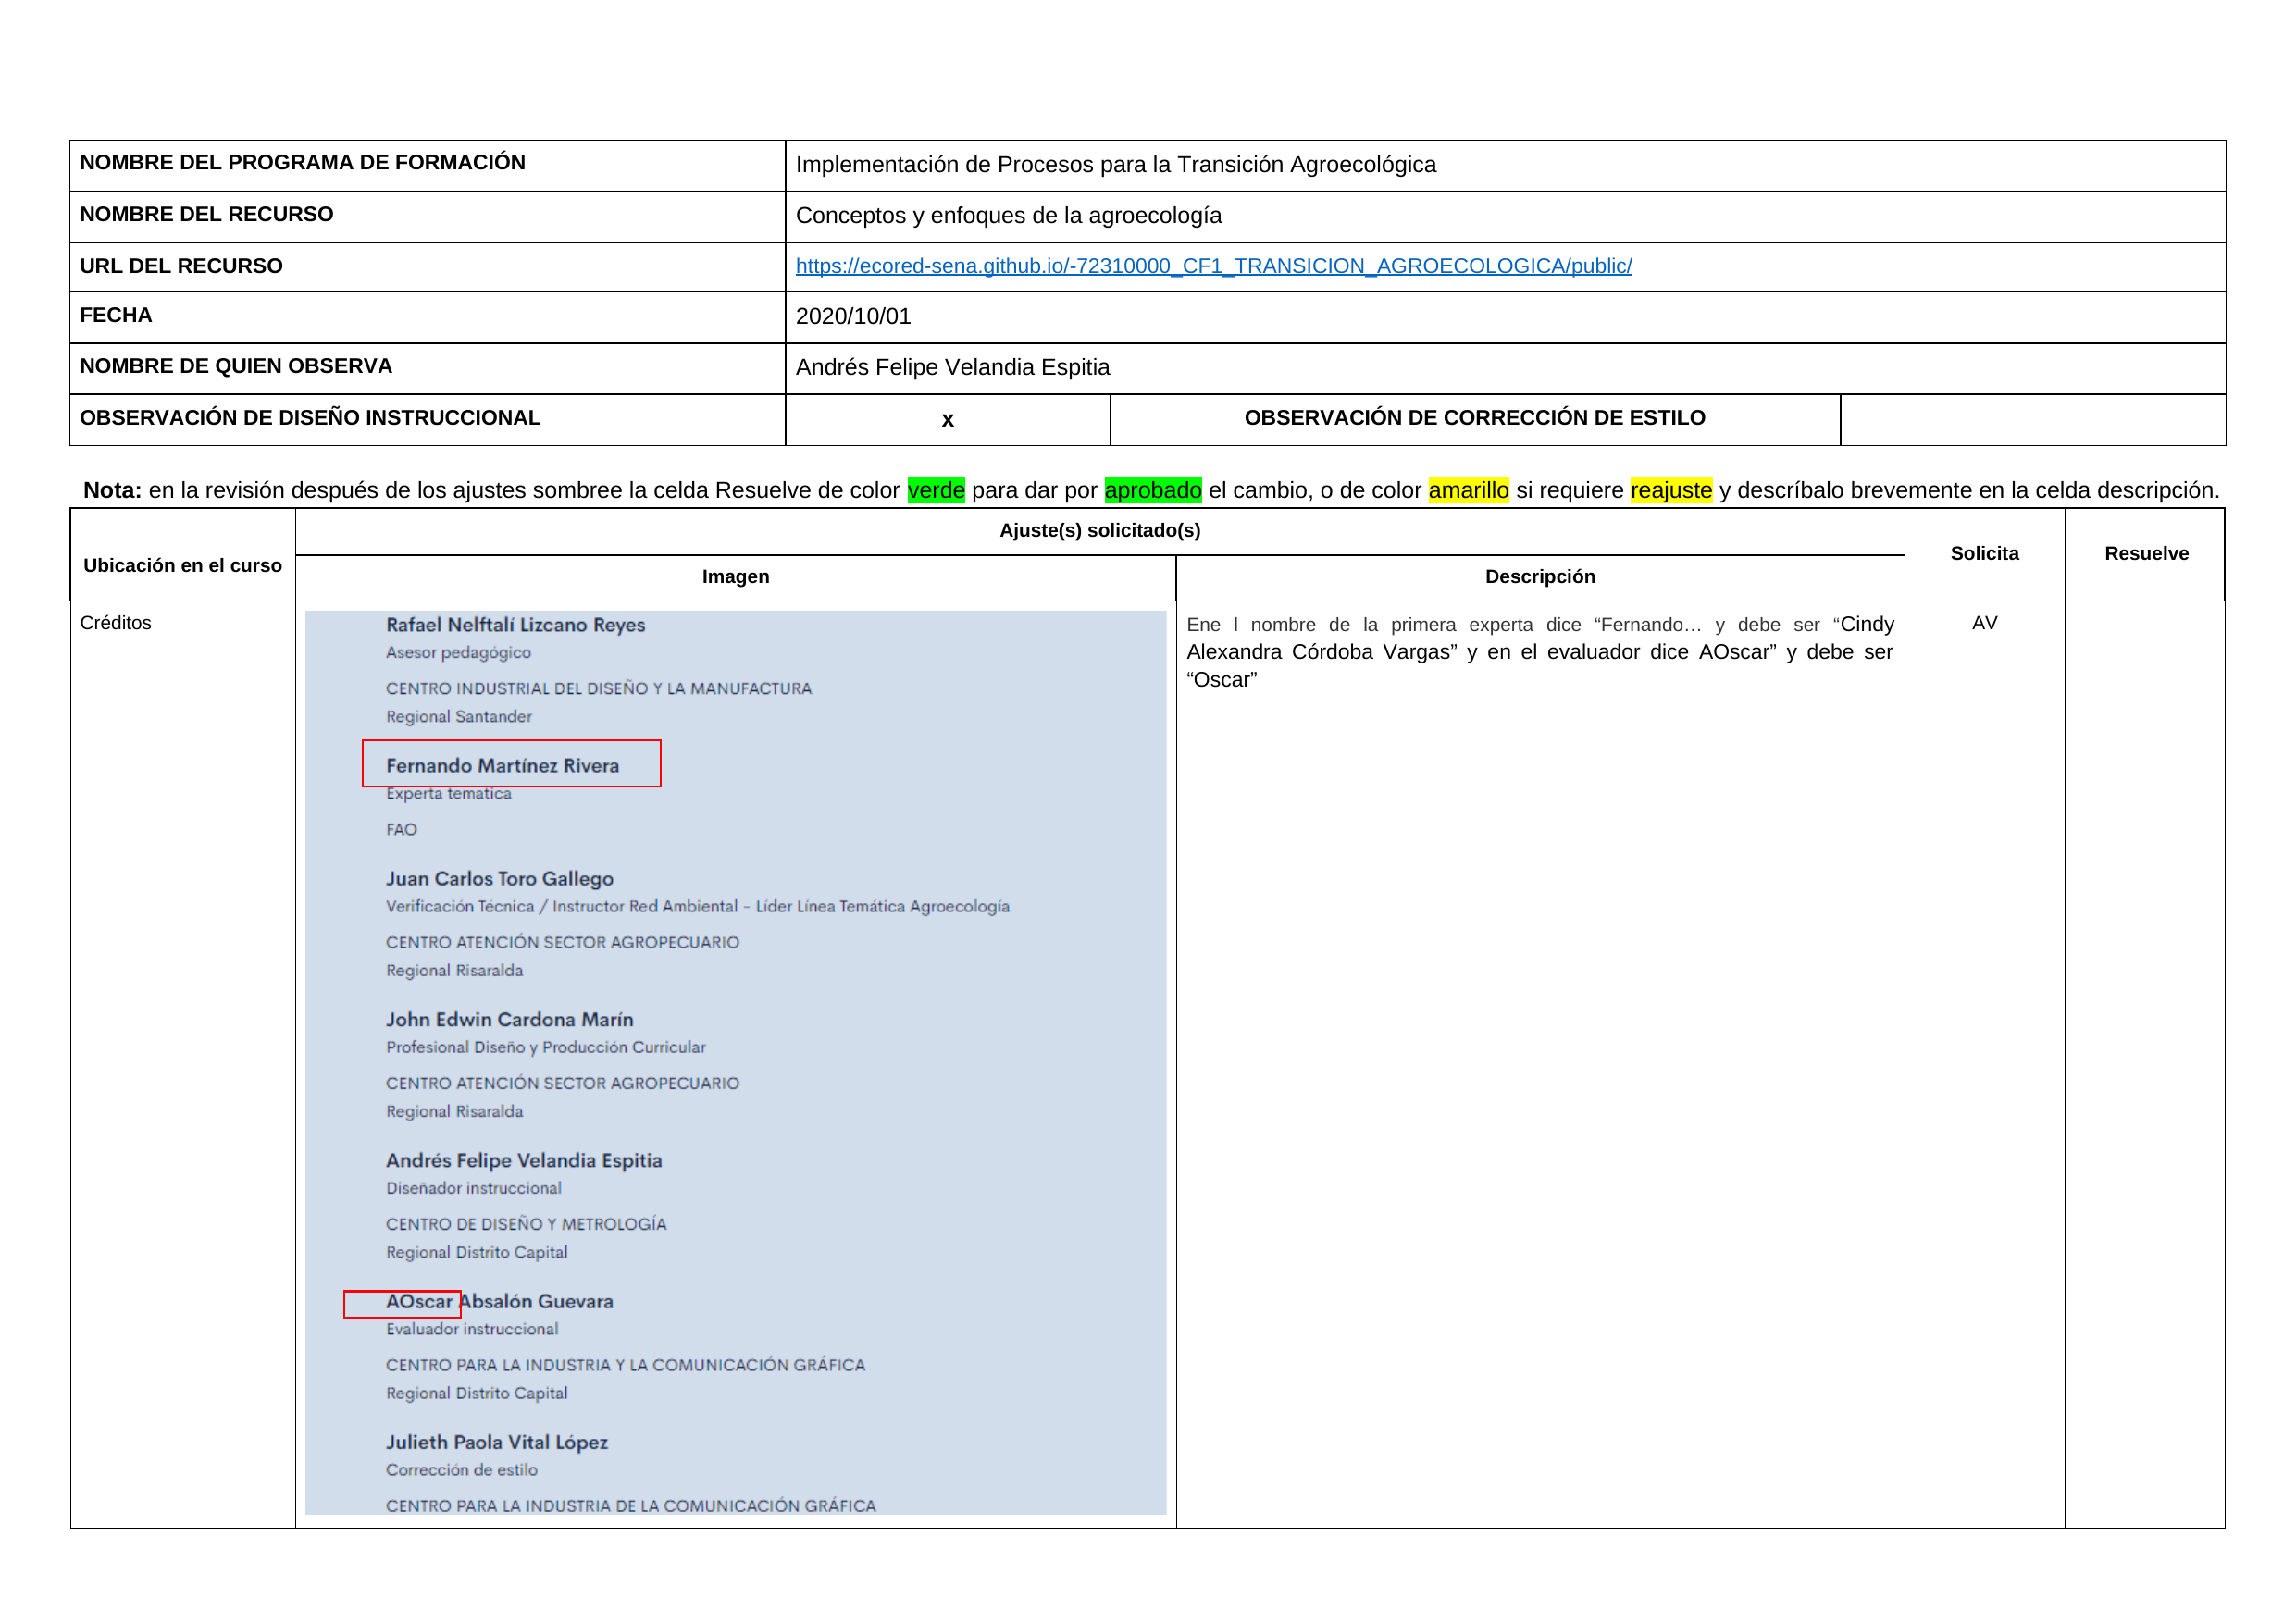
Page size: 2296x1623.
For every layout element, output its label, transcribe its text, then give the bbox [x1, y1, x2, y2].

table_header Implementación de Procesos para la Transición Agroecológica [787, 141, 2226, 191]
text Nota: en la revisión después de los ajustes sombree la celda Resuelve de color verde para dar por aprobado el cambio, o de color amarillo si requiere reajuste y descríbalo brevemente en la celda descripción. [83, 477, 908, 503]
table_cell [296, 601, 1176, 1528]
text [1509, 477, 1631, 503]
table_header Resuelve [2066, 509, 2224, 601]
table_cell FECHA [70, 292, 785, 342]
table_header Ajuste(s) solicitado(s) [296, 509, 1905, 554]
table_cell x [787, 395, 1110, 445]
table_cell AV [1905, 601, 2065, 1528]
table_header Ubicación en el curso [71, 509, 295, 601]
table_cell 2020/10/01 [787, 292, 2226, 342]
table_header NOMBRE DEL PROGRAMA DE FORMACIÓN [70, 141, 785, 191]
table_cell OBSERVACIÓN DE CORRECCIÓN DE ESTILO [1111, 395, 1840, 445]
table_cell Imagen [296, 556, 1175, 601]
picture [305, 611, 1167, 1515]
table_cell [1842, 395, 2226, 445]
table_cell Ene l nombre de la primera experta dice “Fernando… y debe ser “Cindy Alexandra Córdoba Vargas” y en el evaluador dice AOscar” y debe ser “Oscar” [1177, 601, 1905, 1528]
table_cell Conceptos y enfoques de la agroecología [787, 192, 2226, 242]
table_cell NOMBRE DE QUIEN OBSERVA [70, 344, 785, 393]
table_cell https://ecored-sena.github.io/-72310000_CF1_TRANSICION_AGROECOLOGICA/public/ [787, 243, 2226, 291]
text Nota: en la revisión después de los ajustes sombree la celda Resuelve de color verde para dar por aprobado el cambio, o de color amarillo si requiere reajuste y descríbalo brevemente en la celda descripción. [1713, 477, 2226, 503]
table_header Solicita [1905, 509, 2065, 601]
table_cell [2066, 601, 2225, 1528]
table_cell URL DEL RECURSO [70, 243, 785, 291]
table_cell Andrés Felipe Velandia Espitia [787, 344, 2226, 393]
table_cell Créditos [71, 601, 295, 1528]
table_cell OBSERVACIÓN DE DISEÑO INSTRUCCIONAL [70, 395, 785, 445]
table_cell NOMBRE DEL RECURSO [70, 192, 785, 242]
table_cell Descripción [1177, 556, 1905, 601]
